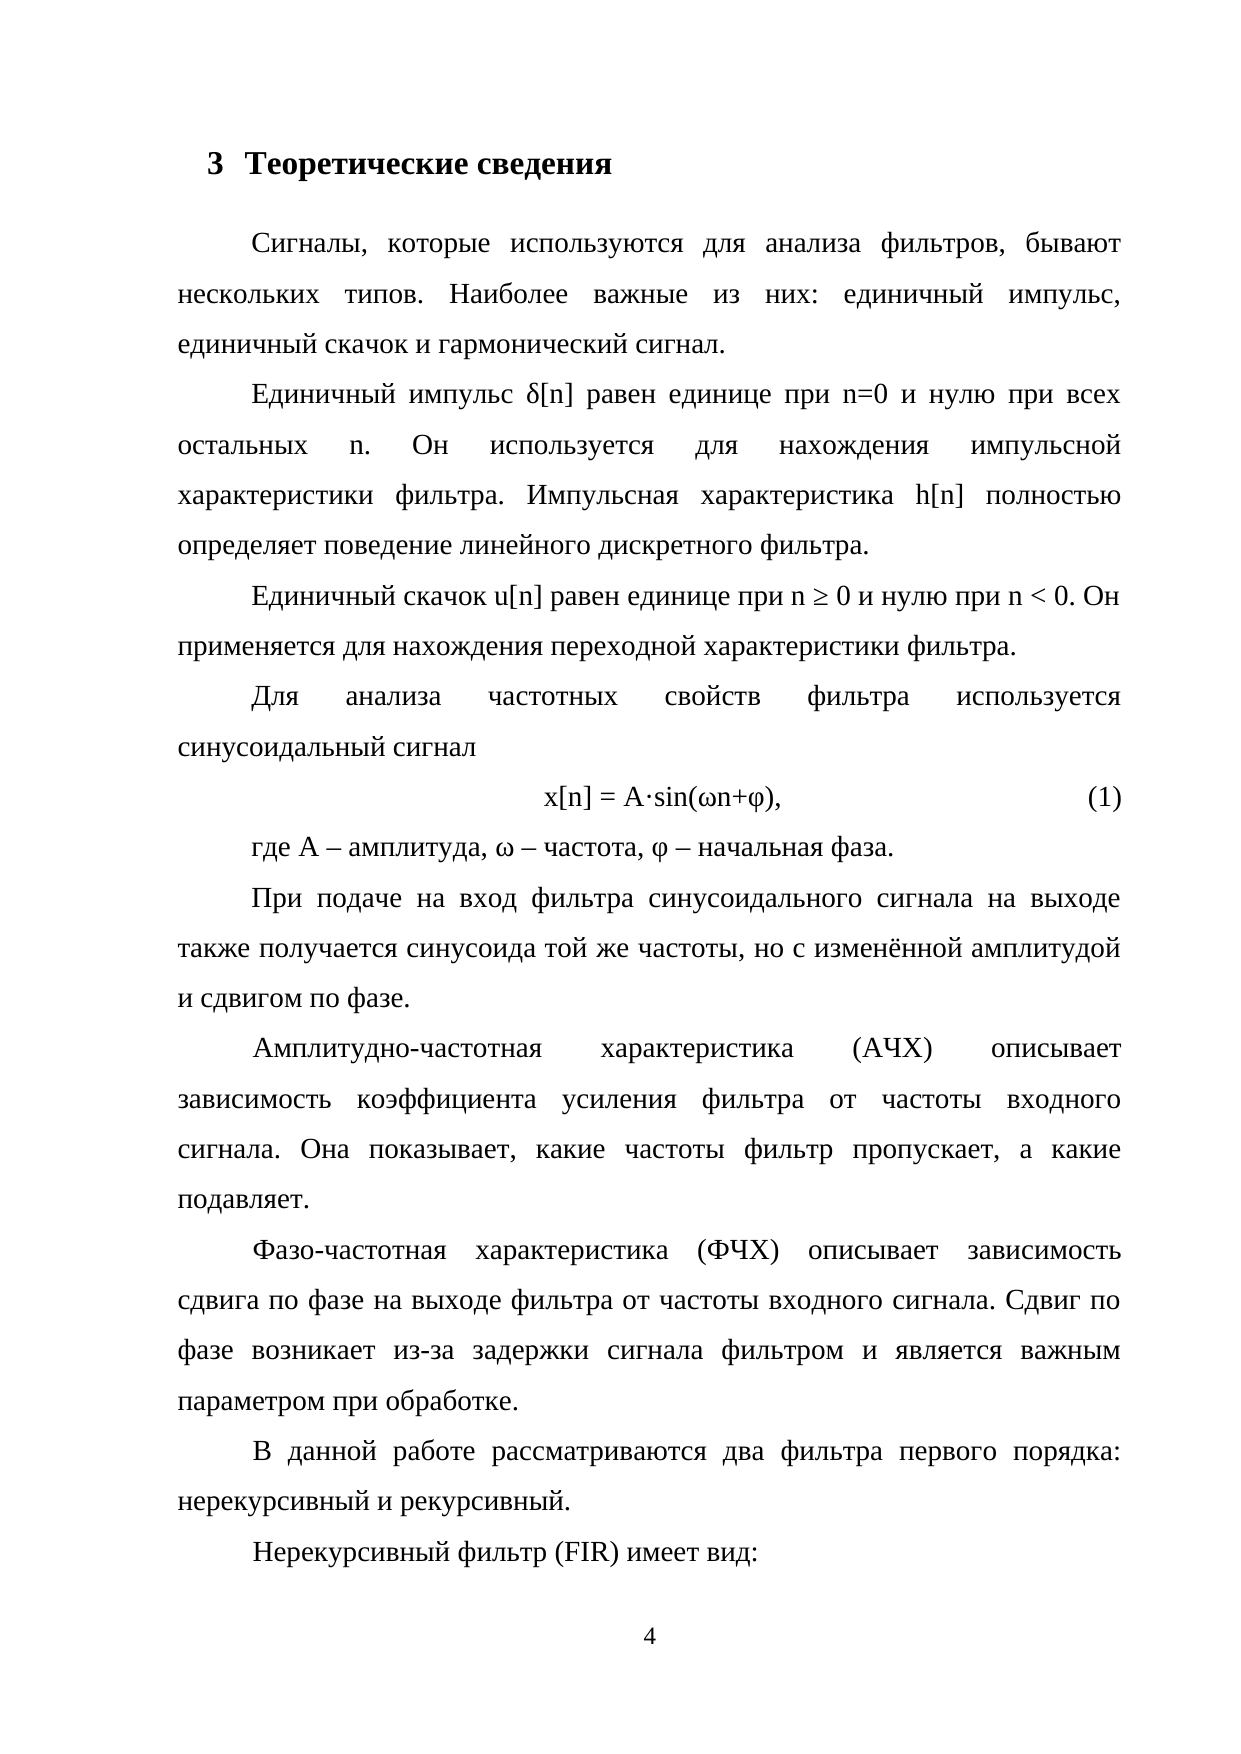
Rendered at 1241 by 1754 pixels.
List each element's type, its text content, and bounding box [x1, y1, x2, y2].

text Нерекурсивный фильтр (FIR) имеет вид: [177, 1534, 1122, 1567]
text Для анализа частотных свойств фильтра используется синусоидальный сигнал [177, 678, 1122, 762]
text Единичный скачок u[n] равен единице при n ≥ 0 и нулю при n < 0. Он применяется для нахождения переходной характеристики фильтра. [177, 578, 1122, 662]
text Единичный импульс δ[n] равен единице при n=0 и нулю при всех остальных n. Он используется для нахождения импульсной характеристики фильтра. Импульсная характеристика h[n] полностью определяет поведение линейного дискретного фильтра. [177, 377, 1122, 561]
text В данной работе рассматриваются два фильтра первого порядка: нерекурсивный и рекурсивный. [177, 1433, 1122, 1517]
text Фазо-частотная характеристика (ФЧХ) описывает зависимость сдвига по фазе на выходе фильтра от частоты входного сигнала. Сдвиг по фазе возникает из-за задержки сигнала фильтром и является важным параметром при обработке. [177, 1232, 1122, 1416]
list Теоретические сведения [207, 143, 1122, 181]
text Амплитудно-частотная характеристика (АЧХ) описывает зависимость коэффициента усиления фильтра от частоты входного сигнала. Она показывает, какие частоты фильтр пропускает, а какие подавляет. [177, 1031, 1122, 1215]
text Сигналы, которые используются для анализа фильтров, бывают нескольких типов. Наиболее важные из них: единичный импульс, единичный скачок и гармонический сигнал. [177, 226, 1122, 360]
text где A – амплитуда, ω – частота, φ – начальная фаза. [177, 829, 1122, 863]
text x[n] = A·sin(ωn+φ), (1) [177, 779, 1122, 813]
text При подаче на вход фильтра синусоидального сигнала на выходе также получается синусоида той же частоты, но с изменённой амплитудой и сдвигом по фазе. [177, 880, 1122, 1014]
